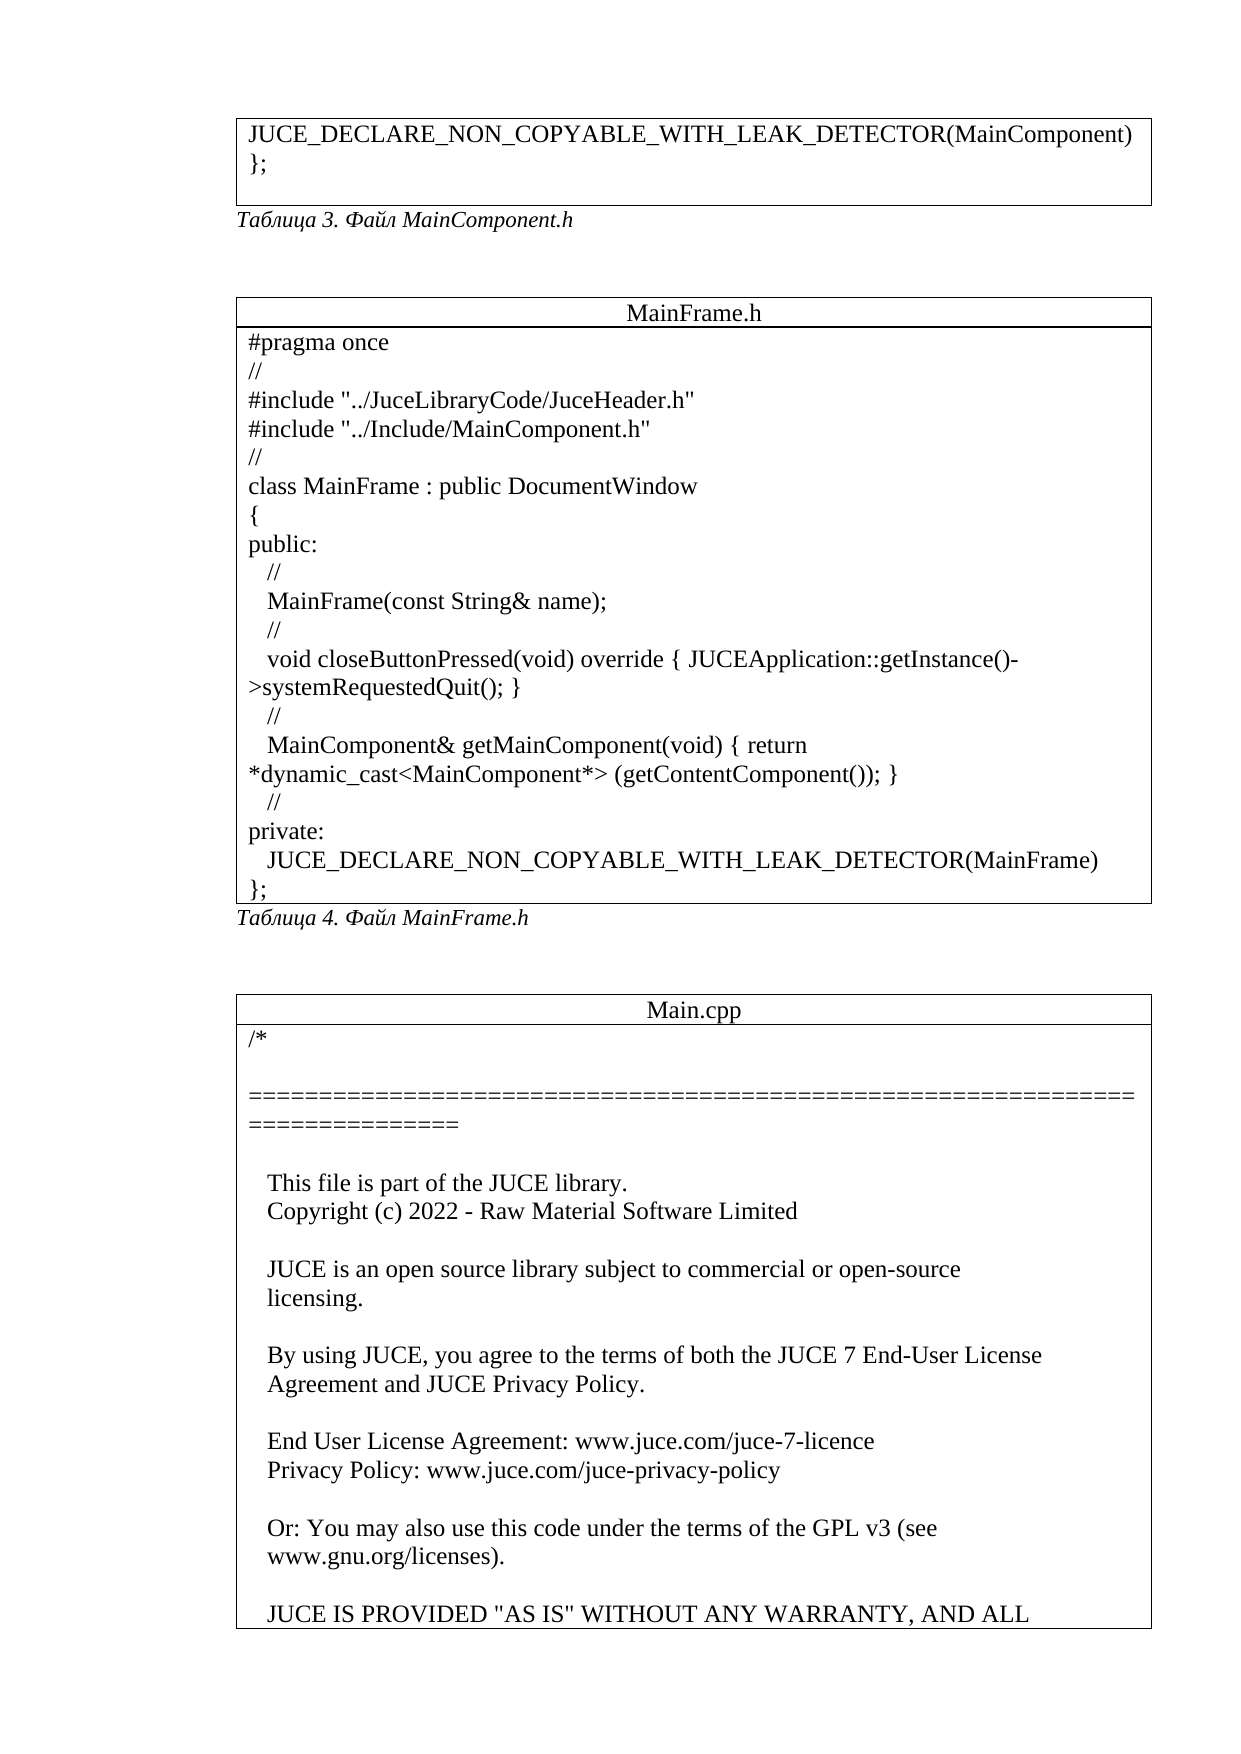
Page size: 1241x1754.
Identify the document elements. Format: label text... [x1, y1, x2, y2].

table_cell #pragma once // #include "../JuceLibraryCode/JuceHeader.h" #include "../Include/MainComponent.h" // class MainFrame : public DocumentWindow { public: // MainFrame(const String& name); // void closeButtonPressed(void) override { JUCEApplication::getInstance()->systemRequestedQuit(); } // MainComponent& getMainComponent(void) { return *dynamic_cast<MainComponent*> (getContentComponent()); } // private: JUCE_DECLARE_NON_COPYABLE_WITH_LEAK_DETECTOR(MainFrame) }; [237, 328, 1151, 902]
table_header MainFrame.h [237, 298, 1151, 326]
text Таблица 3. Файл MainComponent.h [236, 206, 1152, 233]
text Таблица 4. Файл MainFrame.h [236, 904, 1152, 930]
table_header Main.cpp [237, 995, 1151, 1023]
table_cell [237, 1025, 1151, 1628]
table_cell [237, 119, 1151, 205]
